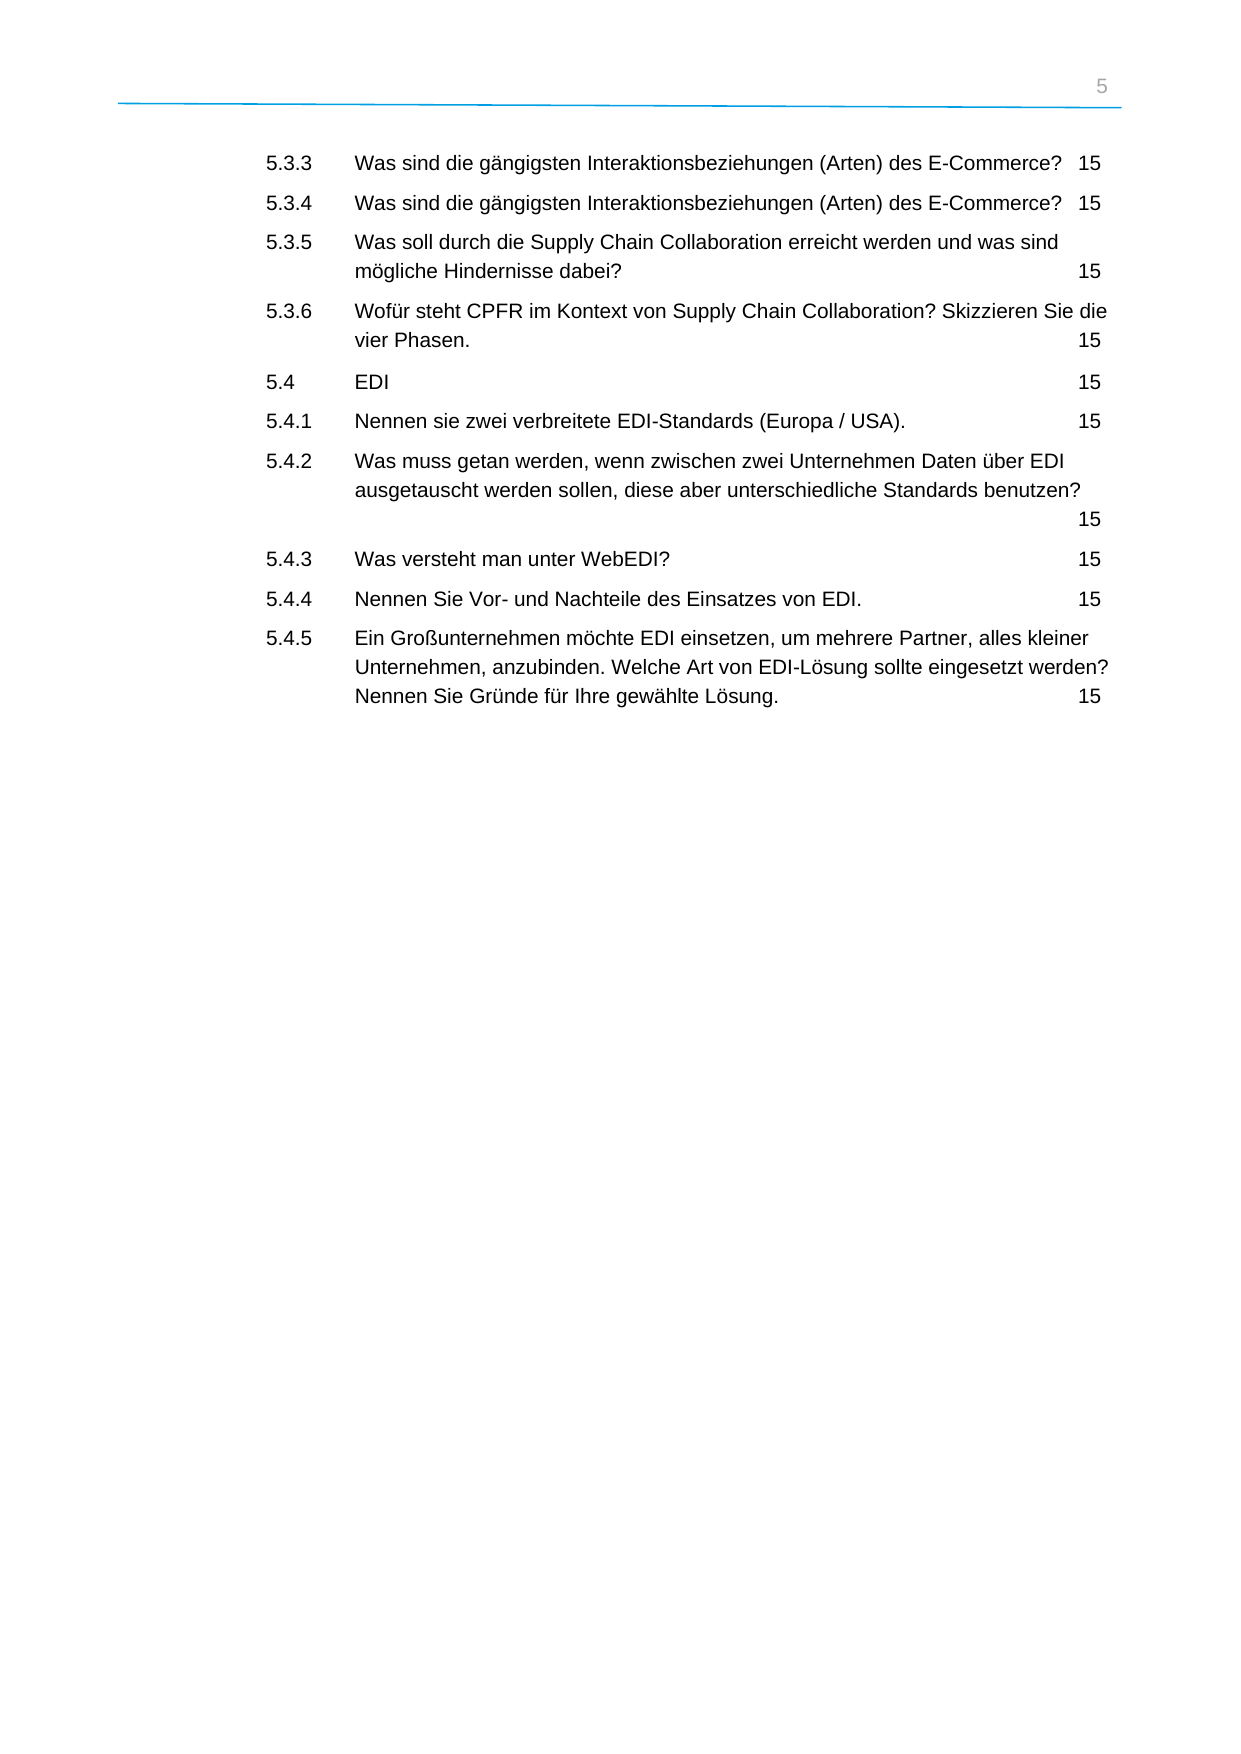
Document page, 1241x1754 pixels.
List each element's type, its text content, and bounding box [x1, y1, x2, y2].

text 5.4.5 Ein Großunternehmen möchte EDI einsetzen, um mehrere Partner, alles kleiner Unternehmen, anzubinden. Welche Art von EDI-Lösung sollte eingesetzt werden? Nennen Sie Gründe für Ihre gewählte Lösung. 15 [266, 621, 1122, 708]
text 5.3.5 Was soll durch die Supply Chain Collaboration erreicht werden und was sind mögliche Hindernisse dabei? 15 [266, 225, 1122, 283]
text 5.4 EDI 15 [266, 364, 1122, 394]
text 5.3.6 Wofür steht CPFR im Kontext von Supply Chain Collaboration? Skizzieren Sie die vier Phasen. 15 [266, 294, 1122, 352]
text 5.4.3 Was versteht man unter WebEDI? 15 [266, 542, 1122, 571]
text 5.3.3 Was sind die gängigsten Interaktionsbeziehungen (Arten) des E-Commerce? 15 [266, 146, 1122, 175]
text 5.4.1 Nennen sie zwei verbreitete EDI-Standards (Europa / USA). 15 [266, 404, 1122, 433]
text 5.4.2 Was muss getan werden, wenn zwischen zwei Unternehmen Daten über EDI ausgetauscht werden sollen, diese aber unterschiedliche Standards benutzen? 15 [266, 444, 1122, 531]
text 5.4.4 Nennen Sie Vor- und Nachteile des Einsatzes von EDI. 15 [266, 581, 1122, 610]
text 5.3.4 Was sind die gängigsten Interaktionsbeziehungen (Arten) des E-Commerce? 15 [266, 185, 1122, 214]
